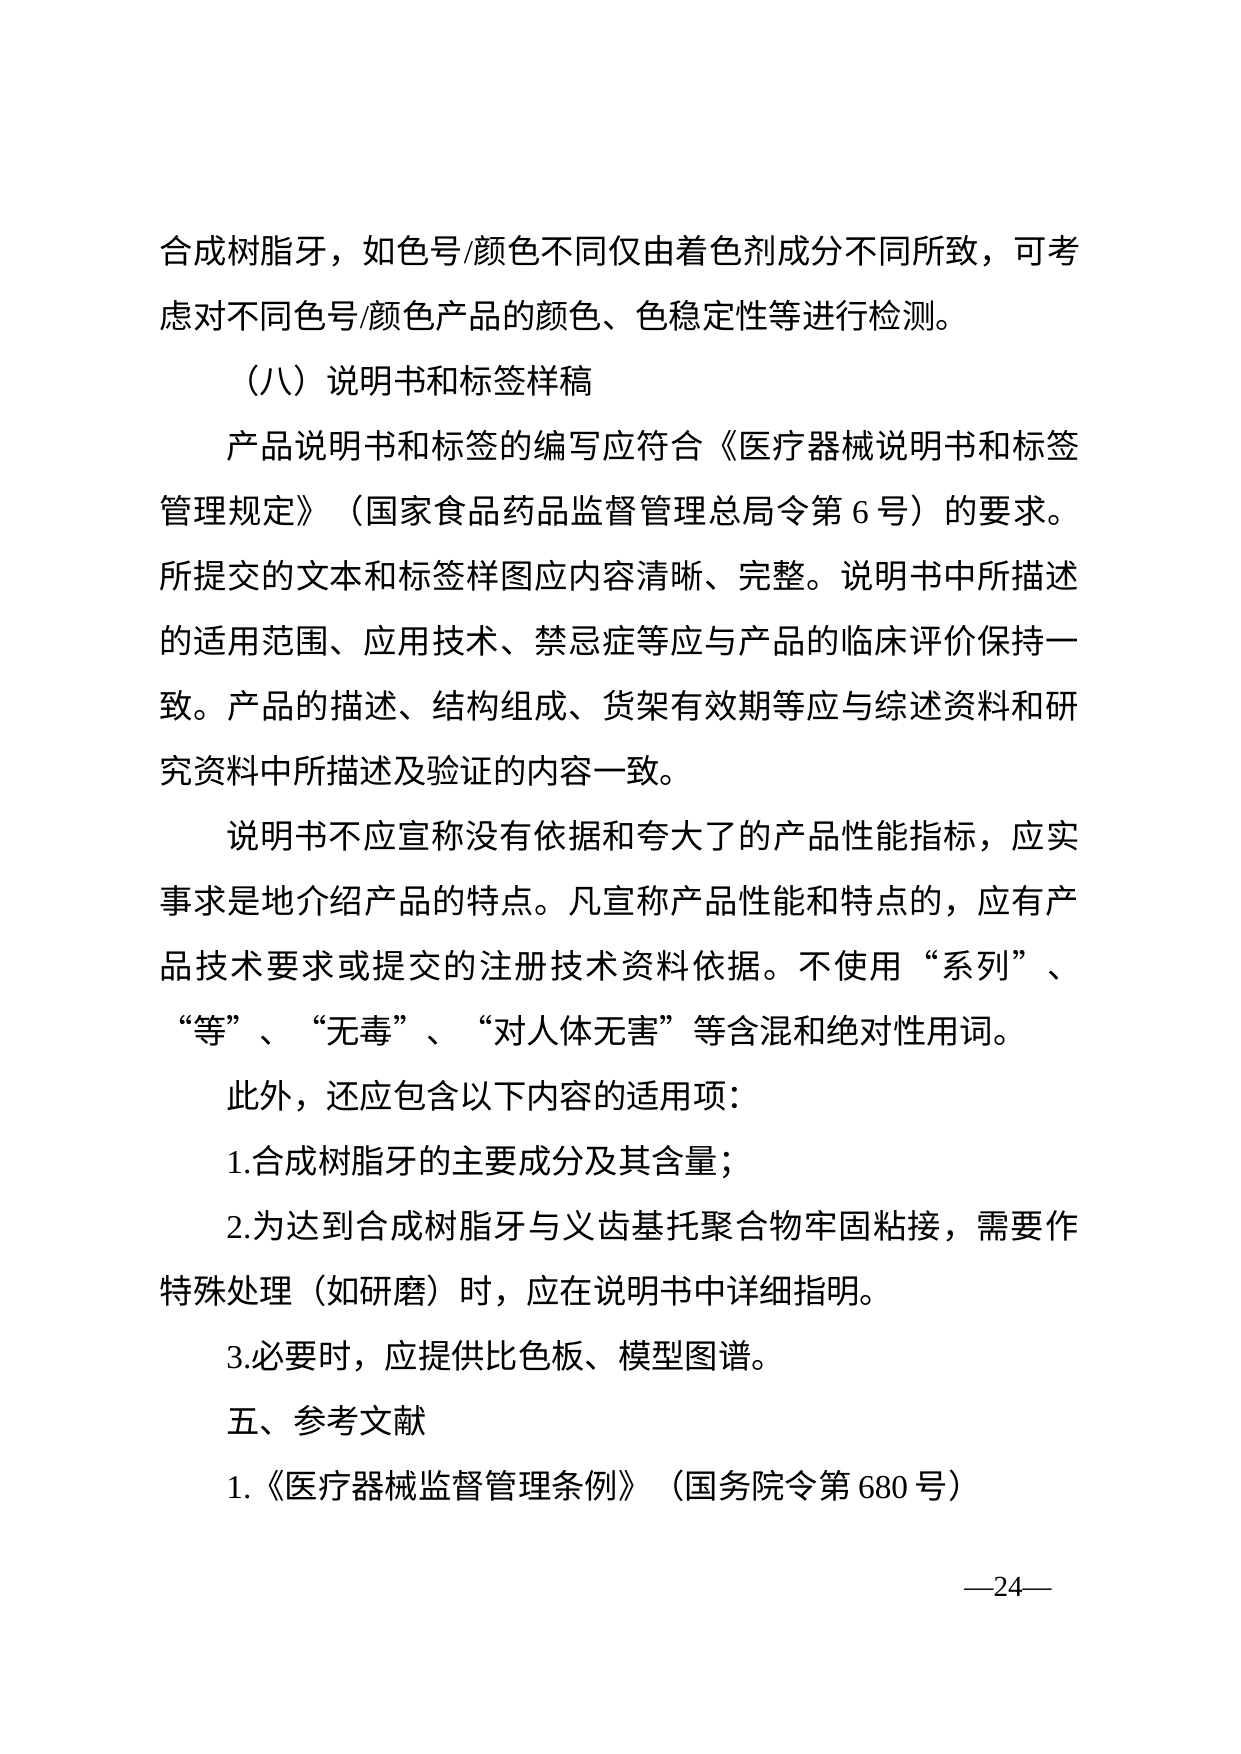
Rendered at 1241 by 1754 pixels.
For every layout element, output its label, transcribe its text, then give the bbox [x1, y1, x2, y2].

text 2.为达到合成树脂牙与义齿基托聚合物牢固粘接，需要作特殊处理（如研磨）时，应在说明书中详细指明。 [159, 1192, 1081, 1322]
text 1.合成树脂牙的主要成分及其含量； [159, 1127, 1081, 1192]
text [159, 217, 1081, 347]
text 五、参考文献 [159, 1387, 1081, 1452]
text 此外，还应包含以下内容的适用项： [159, 1062, 1081, 1127]
text 产品说明书和标签的编写应符合《医疗器械说明书和标签管理规定》（国家食品药品监督管理总局令第6号）的要求。所提交的文本和标签样图应内容清晰、完整。说明书中所描述的适用范围、应用技术、禁忌症等应与产品的临床评价保持一致。产品的描述、结构组成、货架有效期等应与综述资料和研究资料中所描述及验证的内容一致。 [159, 412, 1081, 802]
text 说明书不应宣称没有依据和夸大了的产品性能指标，应实事求是地介绍产品的特点。凡宣称产品性能和特点的，应有产品技术要求或提交的注册技术资料依据。不使用“系列”、“等”、“无毒”、“对人体无害”等含混和绝对性用词。 [159, 802, 1081, 1062]
text 1.《医疗器械监督管理条例》（国务院令第680号） [159, 1452, 1081, 1517]
text 3.必要时，应提供比色板、模型图谱。 [159, 1322, 1081, 1387]
text （八）说明书和标签样稿 [159, 347, 1081, 412]
